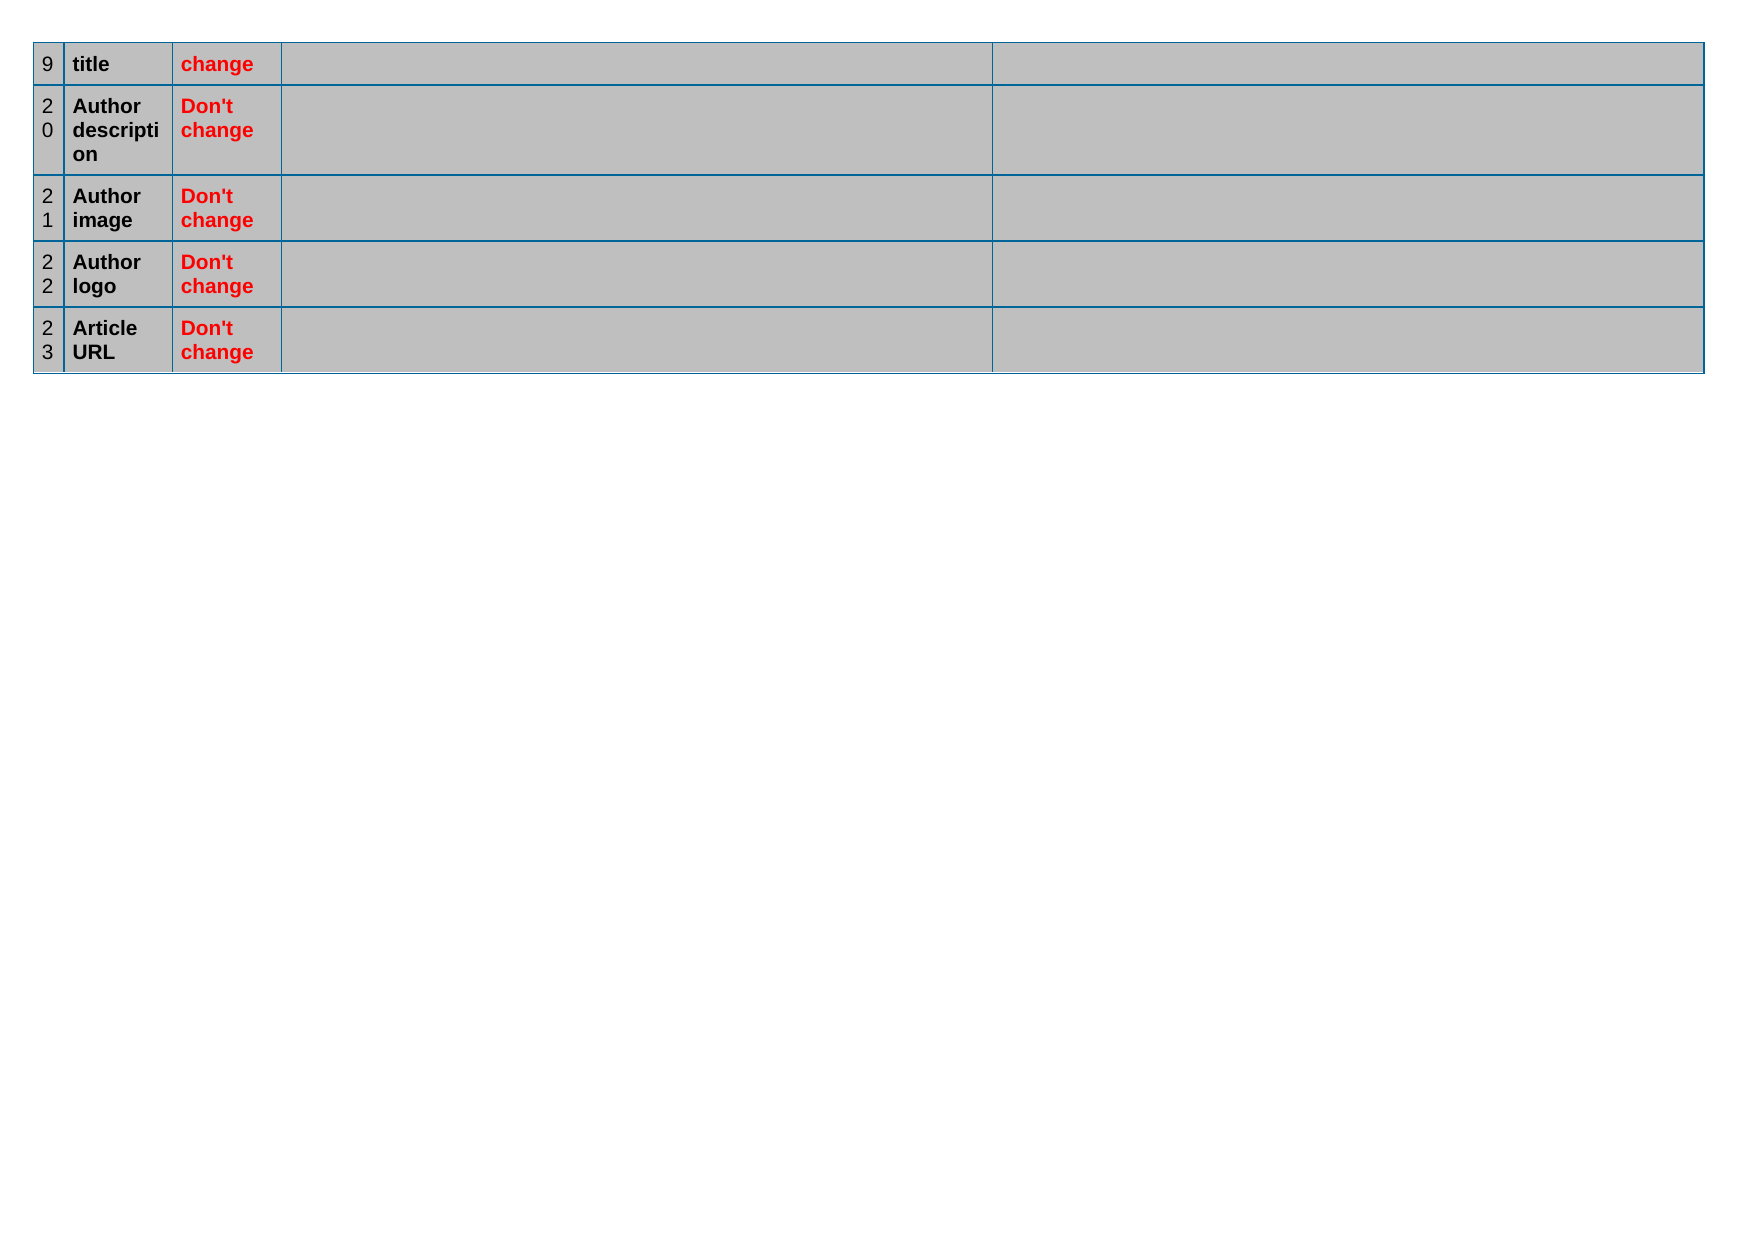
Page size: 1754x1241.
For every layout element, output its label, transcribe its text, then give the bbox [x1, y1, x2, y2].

table_cell [993, 242, 1703, 306]
table_cell [282, 86, 992, 174]
table_cell Author description [65, 86, 172, 174]
table_cell Article URL [65, 308, 172, 372]
table_cell Don't change [173, 242, 281, 306]
table_cell Don't change [173, 308, 281, 372]
table_cell [993, 176, 1703, 240]
table_cell Author logo [65, 242, 172, 306]
table_cell [282, 308, 992, 372]
table_cell 23 [34, 308, 63, 372]
table_cell [282, 242, 992, 306]
table_cell [993, 308, 1703, 372]
table_cell Don't change [173, 176, 281, 240]
table_cell Author image [65, 176, 172, 240]
table_cell [282, 43, 992, 84]
table_cell 20 [34, 86, 63, 174]
table_cell 21 [34, 176, 63, 240]
table_cell Don't change [173, 86, 281, 174]
table_cell 19 [34, 43, 63, 84]
table_cell 22 [34, 242, 63, 306]
table_cell Don't change [173, 43, 281, 84]
table_cell [993, 43, 1703, 84]
table_cell Author title [65, 43, 172, 84]
table_cell [993, 86, 1703, 174]
table_cell [282, 176, 992, 240]
